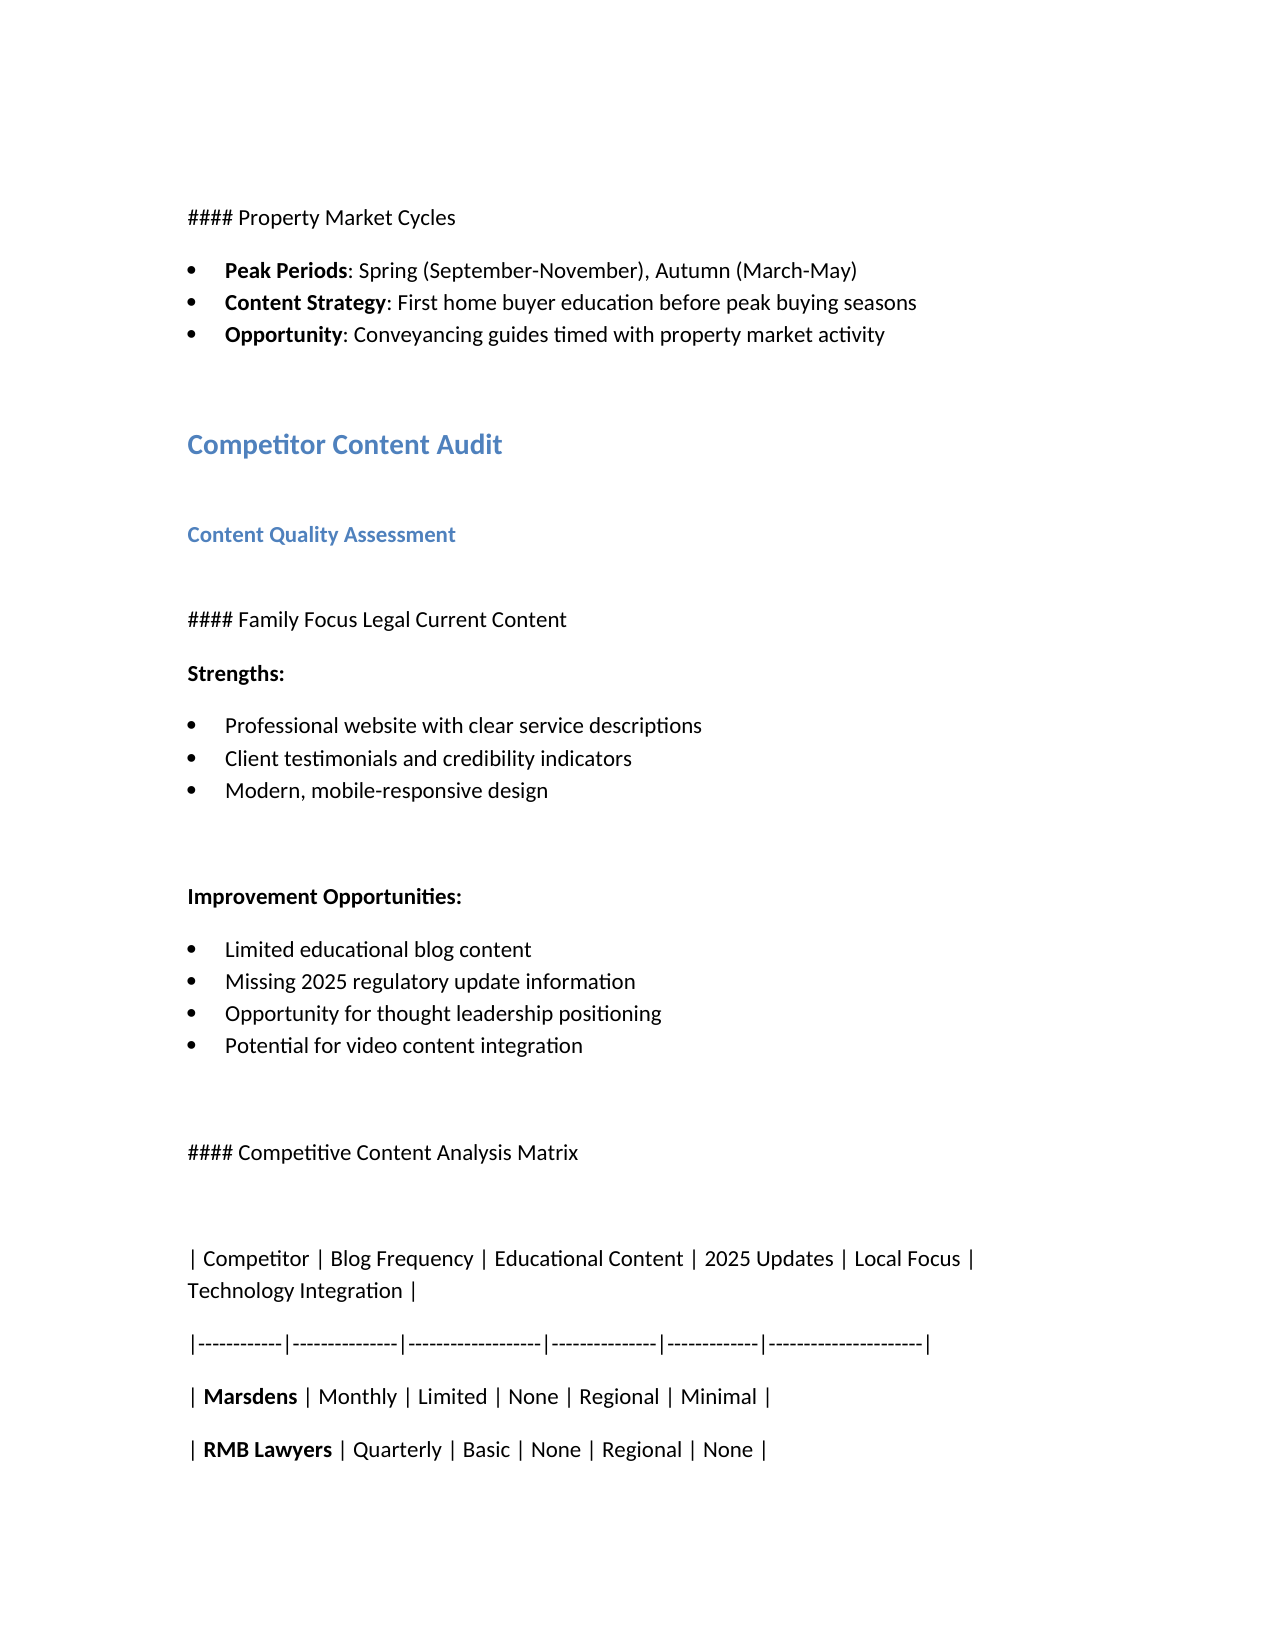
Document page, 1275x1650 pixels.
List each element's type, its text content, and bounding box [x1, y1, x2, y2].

list Opportunity for thought leadership positioning [187, 999, 1087, 1027]
text Strengths: [187, 659, 1087, 687]
list Professional website with clear service descriptions [187, 712, 1087, 740]
text #### Family Focus Legal Current Content [187, 606, 1087, 634]
subtitle Content Quality Assessment [187, 520, 1087, 548]
subtitle Competitor Content Audit [187, 426, 1087, 462]
list Peak Periods: Spring (September-November), Autumn (March-May) [187, 256, 1087, 284]
text | RMB Lawyers | Quarterly | Basic | None | Regional | None | [187, 1435, 1087, 1463]
text #### Property Market Cycles [187, 203, 1087, 231]
list Potential for video content integration [187, 1032, 1087, 1060]
text Improvement Opportunities: [187, 882, 1087, 910]
text | Marsdens | Monthly | Limited | None | Regional | Minimal | [187, 1382, 1087, 1410]
text | Competitor | Blog Frequency | Educational Content | 2025 Updates | Local Focus | Technology Integration | [187, 1244, 1087, 1304]
text |------------|---------------|-------------------|---------------|-------------|----------------------| [187, 1329, 1087, 1357]
text #### Competitive Content Analysis Matrix [187, 1138, 1087, 1166]
list Opportunity: Conveyancing guides timed with property market activity [187, 320, 1087, 348]
list Missing 2025 regulatory update information [187, 967, 1087, 995]
list Limited educational blog content [187, 935, 1087, 963]
list Content Strategy: First home buyer education before peak buying seasons [187, 288, 1087, 316]
list Client testimonials and credibility indicators [187, 744, 1087, 772]
list Modern, mobile-responsive design [187, 776, 1087, 804]
